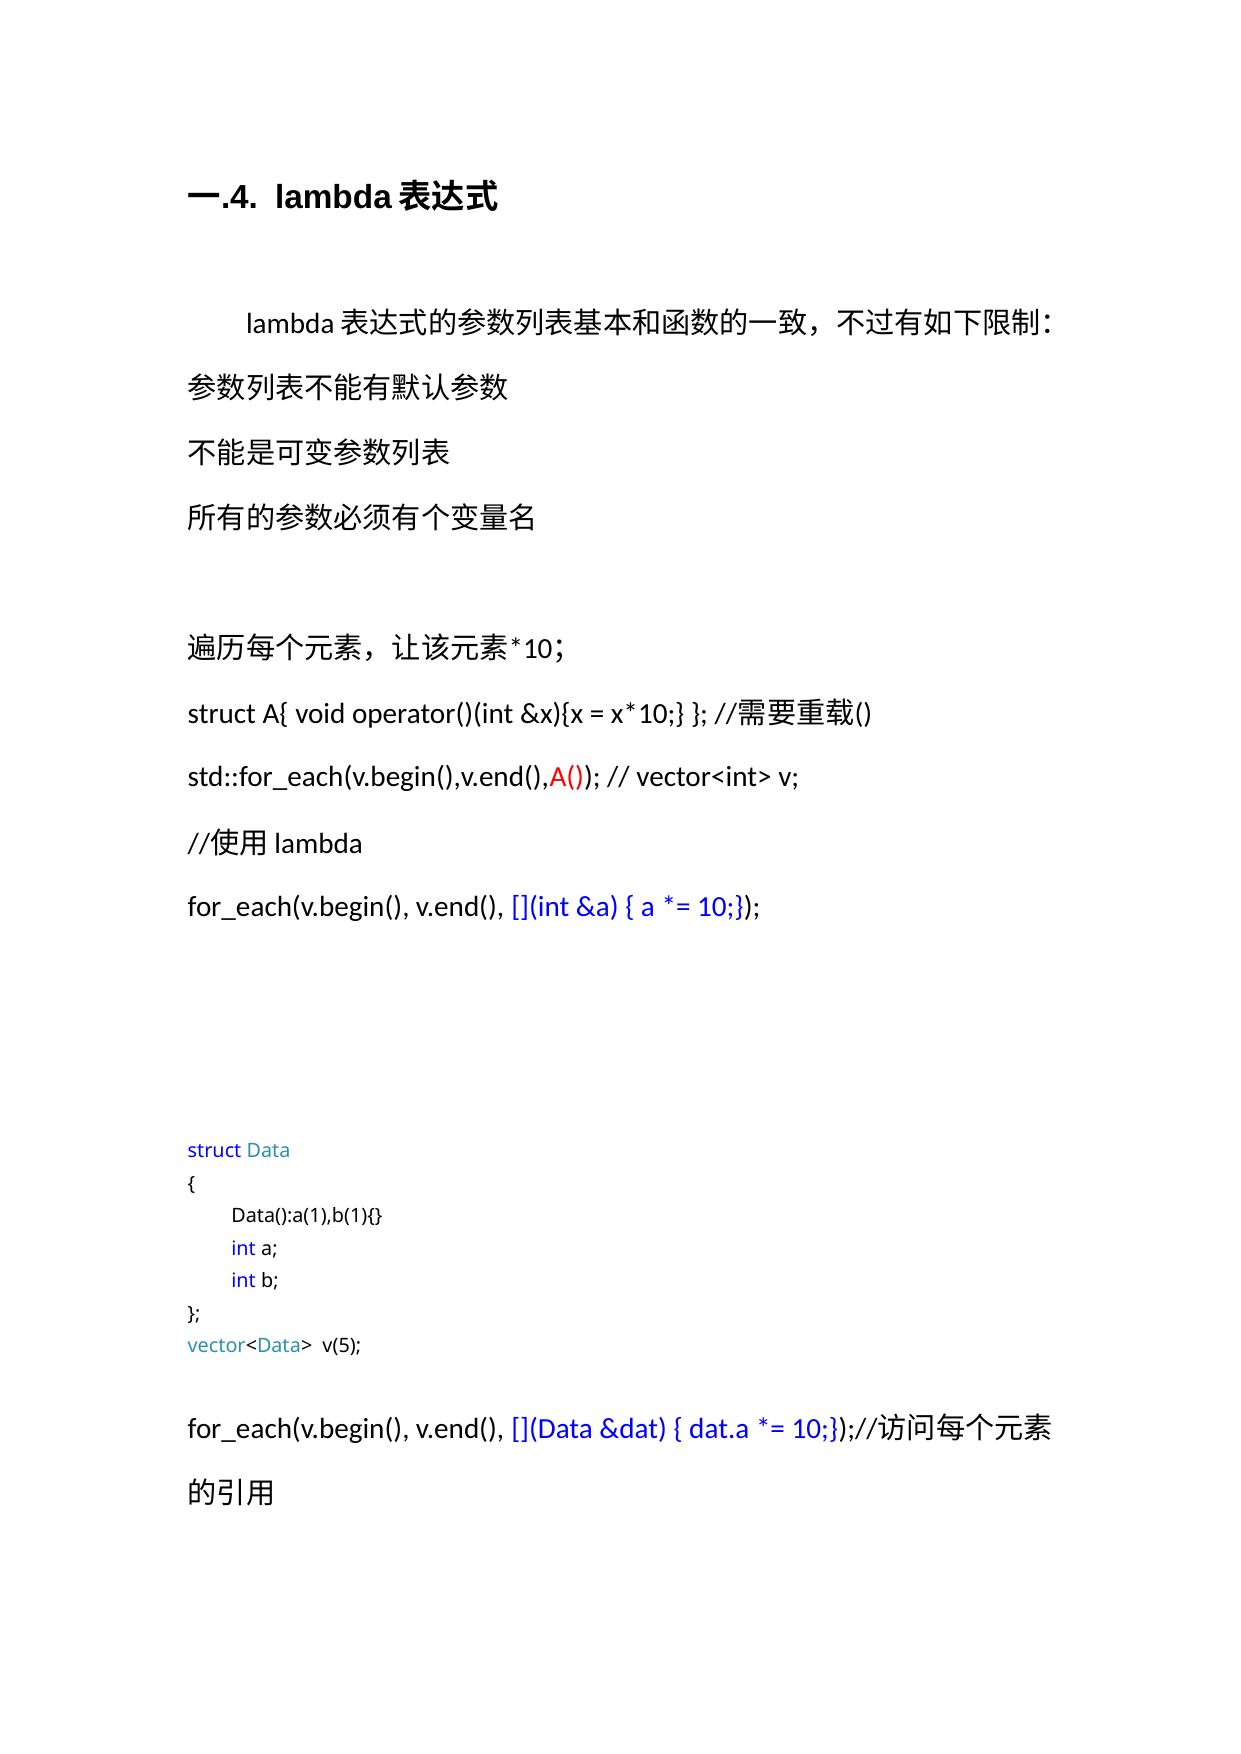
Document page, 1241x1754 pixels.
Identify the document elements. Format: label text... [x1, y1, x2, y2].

text int b; [187, 1264, 1053, 1296]
subtitle lambda表达式 [187, 162, 1053, 227]
text //使用lambda [187, 809, 1053, 874]
text for_each(v.begin(), v.end(), [](Data &dat) { dat.a *= 10;});//访问每个元素的引用 [187, 1394, 1053, 1524]
text { [187, 1166, 1053, 1199]
text }; [187, 1296, 1053, 1329]
list 参数列表不能有默认参数 [187, 354, 1053, 419]
text 不能是可变参数列表 [187, 419, 1053, 484]
text Data():a(1),b(1){} [187, 1199, 1053, 1231]
text for_each(v.begin(), v.end(), [](int &a) { a *= 10;}); [187, 874, 1053, 939]
text struct A{ void operator()(int &x){x = x*10;} }; //需要重载() [187, 679, 1053, 744]
text 遍历每个元素，让该元素*10； [187, 614, 1053, 679]
text struct Data [187, 1134, 1053, 1166]
text lambda表达式的参数列表基本和函数的一致，不过有如下限制： [187, 289, 1053, 354]
text std::for_each(v.begin(),v.end(),A()); // vector<int> v; [187, 744, 1053, 809]
text int a; [187, 1231, 1053, 1264]
text vector<Data> v(5); [187, 1329, 1053, 1361]
text 所有的参数必须有个变量名 [187, 484, 1053, 549]
